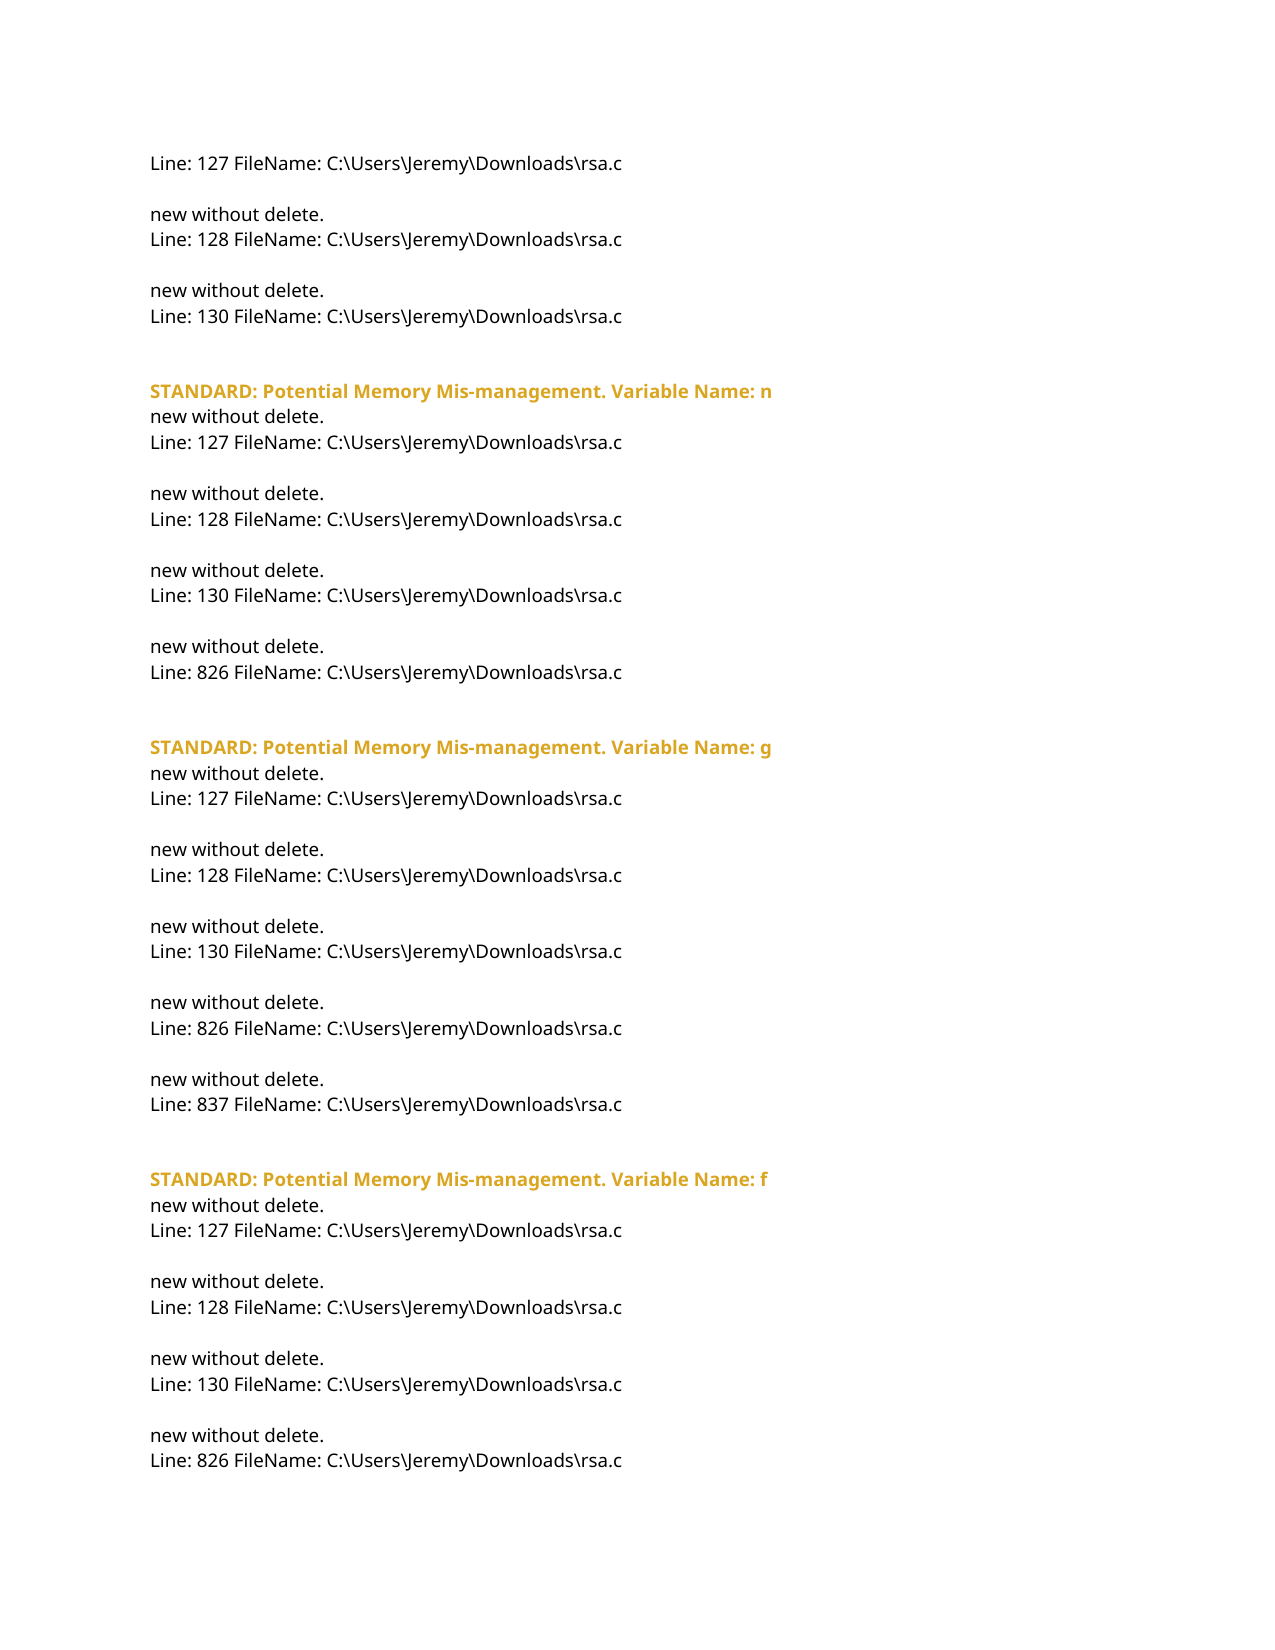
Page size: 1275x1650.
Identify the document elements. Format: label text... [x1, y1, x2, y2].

text STANDARD: Potential Memory Mis-management. Variable Name: f [150, 1167, 1125, 1192]
text Line: 837 FileName: C:\Users\Jeremy\Downloads\rsa.c [150, 1092, 1125, 1117]
text Line: 127 FileName: C:\Users\Jeremy\Downloads\rsa.c [150, 785, 1125, 811]
text new without delete. [150, 404, 1125, 429]
text new without delete. [150, 989, 1125, 1015]
text Line: 826 FileName: C:\Users\Jeremy\Downloads\rsa.c [150, 659, 1125, 684]
text Line: 826 FileName: C:\Users\Jeremy\Downloads\rsa.c [150, 1015, 1125, 1041]
text Line: 826 FileName: C:\Users\Jeremy\Downloads\rsa.c [150, 1447, 1125, 1473]
text Line: 130 FileName: C:\Users\Jeremy\Downloads\rsa.c [150, 582, 1125, 608]
text new without delete. [150, 1192, 1125, 1218]
text Line: 130 FileName: C:\Users\Jeremy\Downloads\rsa.c [150, 938, 1125, 964]
text new without delete. [150, 278, 1125, 303]
text new without delete. [150, 480, 1125, 506]
text Line: 128 FileName: C:\Users\Jeremy\Downloads\rsa.c [150, 1294, 1125, 1320]
text Line: 128 FileName: C:\Users\Jeremy\Downloads\rsa.c [150, 506, 1125, 531]
text Line: 130 FileName: C:\Users\Jeremy\Downloads\rsa.c [150, 303, 1125, 329]
text Line: 128 FileName: C:\Users\Jeremy\Downloads\rsa.c [150, 862, 1125, 887]
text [150, 227, 1125, 252]
text new without delete. [150, 1066, 1125, 1092]
text new without delete. [150, 836, 1125, 862]
text new without delete. [150, 201, 1125, 227]
text new without delete. [150, 760, 1125, 785]
text new without delete. [150, 913, 1125, 938]
text new without delete. [150, 1269, 1125, 1294]
text Line: 127 FileName: C:\Users\Jeremy\Downloads\rsa.c [150, 1218, 1125, 1243]
text new without delete. [150, 633, 1125, 659]
text Line: 127 FileName: C:\Users\Jeremy\Downloads\rsa.c [150, 429, 1125, 455]
text Line: 130 FileName: C:\Users\Jeremy\Downloads\rsa.c [150, 1371, 1125, 1396]
text new without delete. [150, 557, 1125, 582]
text new without delete. [150, 1422, 1125, 1447]
text new without delete. [150, 1345, 1125, 1371]
text STANDARD: Potential Memory Mis-management. Variable Name: g [150, 734, 1125, 760]
text STANDARD: Potential Memory Mis-management. Variable Name: n [150, 378, 1125, 404]
text Line: 127 FileName: C:\Users\Jeremy\Downloads\rsa.c [150, 150, 1125, 176]
